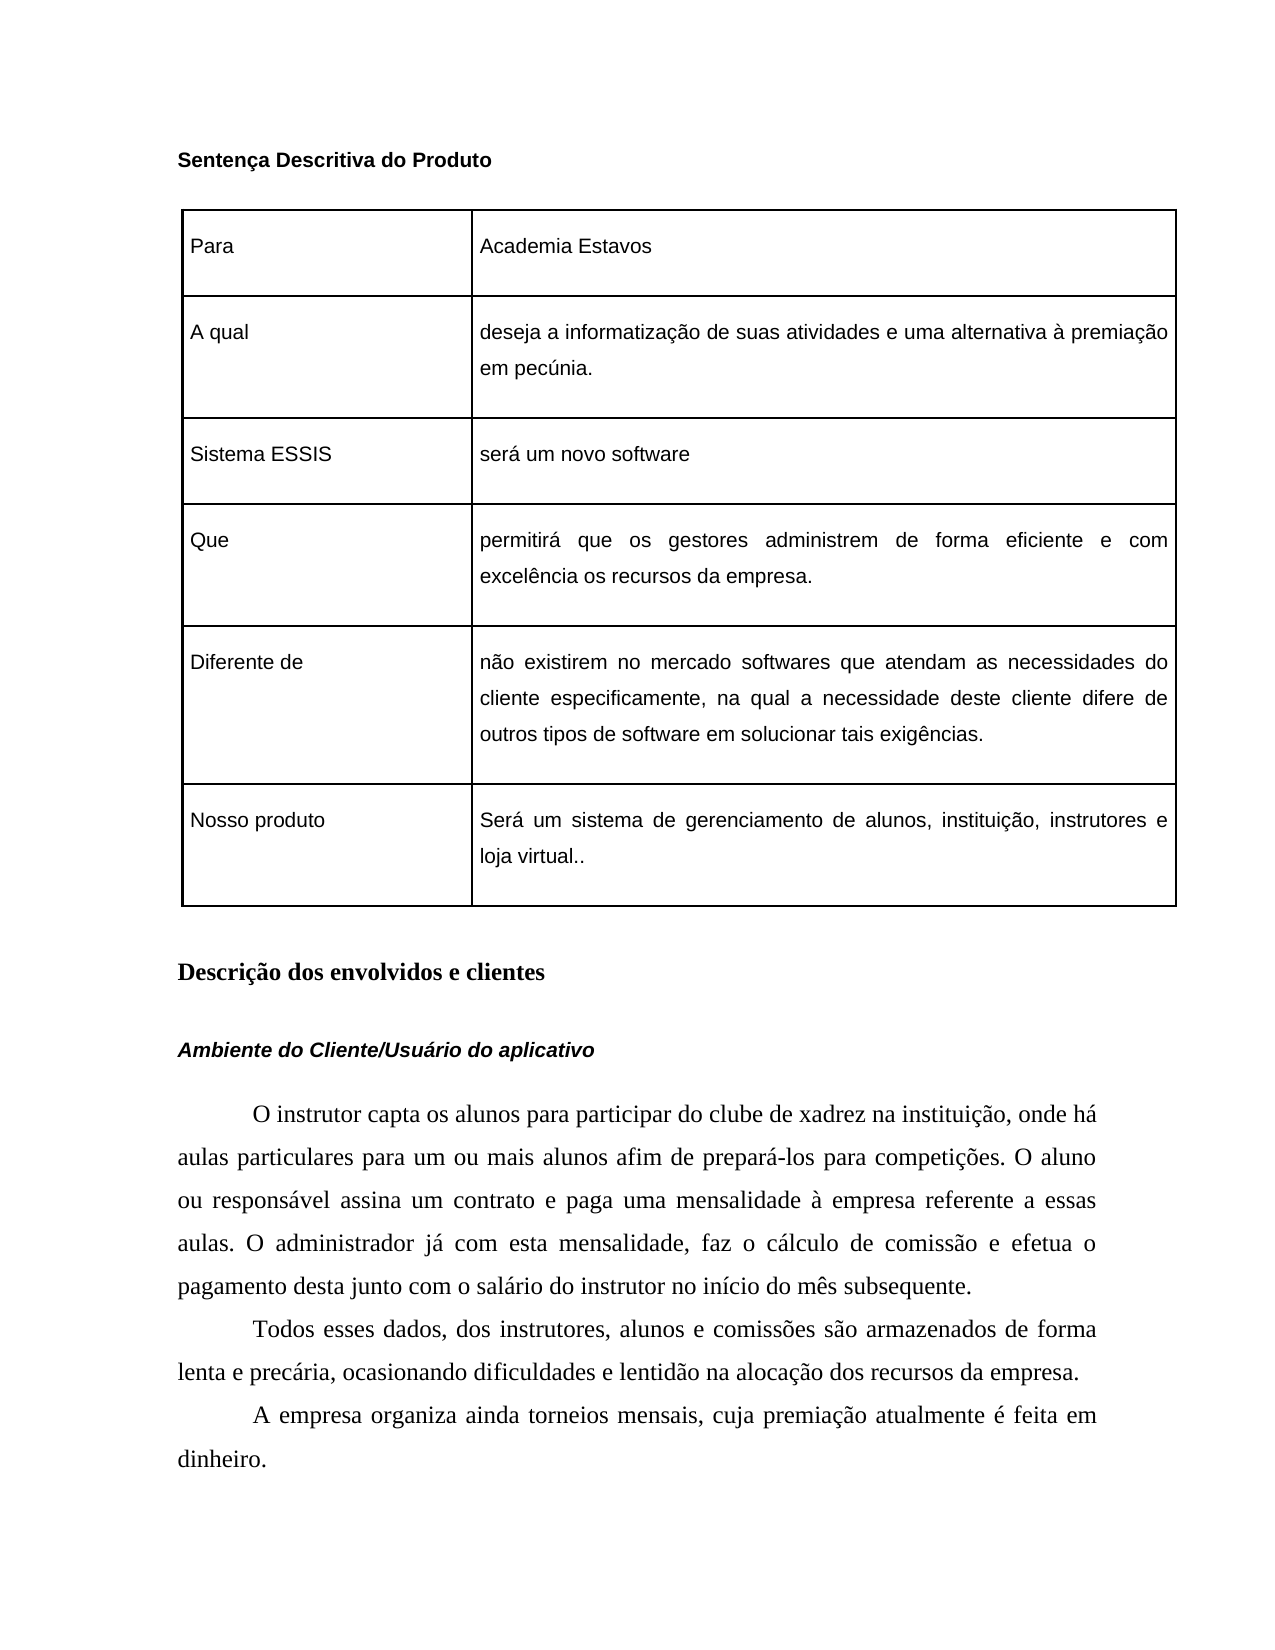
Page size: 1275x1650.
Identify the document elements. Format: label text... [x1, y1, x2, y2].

table_header Academia Estavos [473, 211, 1175, 295]
subtitle Descrição dos envolvidos e clientes [177, 957, 1098, 986]
table_cell Diferente de [184, 627, 471, 783]
text Todos esses dados, dos instrutores, alunos e comissões são armazenados de forma lenta e precária, ocasionando dificuldades e lentidão na alocação dos recursos da empresa. [177, 1314, 1098, 1386]
table_header Para [184, 211, 471, 295]
subtitle Ambiente do Cliente/Usuário do aplicativo [177, 1038, 1098, 1062]
table_cell não existirem no mercado softwares que atendam as necessidades do cliente especificamente, na qual a necessidade deste cliente difere de outros tipos de software em solucionar tais exigências. [473, 627, 1175, 783]
text O instrutor capta os alunos para participar do clube de xadrez na instituição, onde há aulas particulares para um ou mais alunos afim de prepará-los para competições. O aluno ou responsável assina um contrato e paga uma mensalidade à empresa referente a essas aulas. O administrador já com esta mensalidade, faz o cálculo de comissão e efetua o pagamento desta junto com o salário do instrutor no início do mês subsequente. [177, 1099, 1098, 1300]
text A empresa organiza ainda torneios mensais, cuja premiação atualmente é feita em dinheiro. [177, 1401, 1098, 1472]
table_cell deseja a informatização de suas atividades e uma alternativa à premiação em pecúnia. [473, 297, 1175, 417]
table_cell Sistema ESSIS [184, 419, 471, 503]
table_cell A qual [184, 297, 471, 417]
table_cell Será um sistema de gerenciamento de alunos, instituição, instrutores e loja virtual.. [473, 785, 1175, 905]
subtitle Sentença Descritiva do Produto [177, 148, 1098, 172]
table_cell permitirá que os gestores administrem de forma eficiente e com excelência os recursos da empresa. [473, 505, 1175, 625]
table_cell Nosso produto [184, 785, 471, 905]
table_cell será um novo software [473, 419, 1175, 503]
table_cell Que [184, 505, 471, 625]
